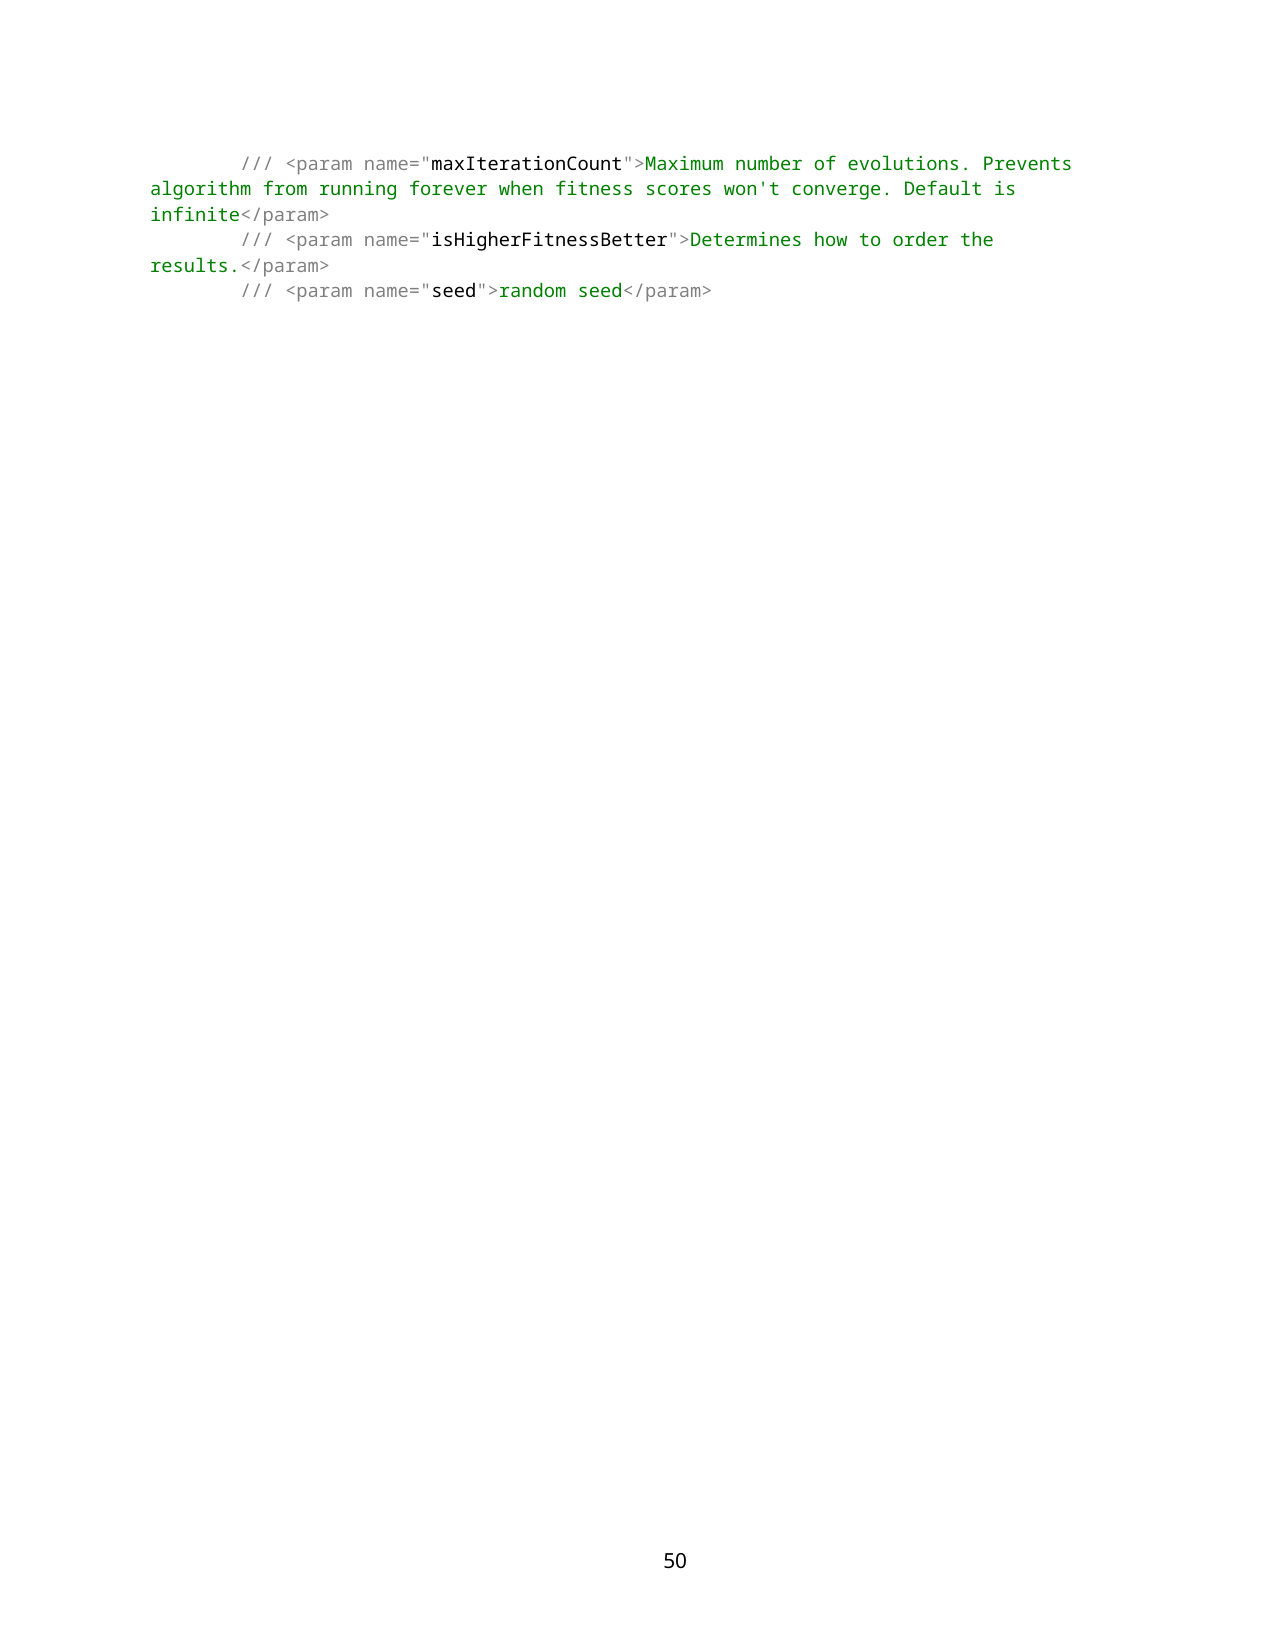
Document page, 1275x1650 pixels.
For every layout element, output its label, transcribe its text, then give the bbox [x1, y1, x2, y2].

text /// <param name="seed">random seed</param> [150, 278, 1125, 303]
text /// <param name="maxIterationCount">Maximum number of evolutions. Prevents algorithm from running forever when fitness scores won't converge. Default is infinite</param> [150, 150, 1125, 227]
text /// <param name="isHigherFitnessBetter">Determines how to order the results.</param> [150, 227, 1125, 278]
